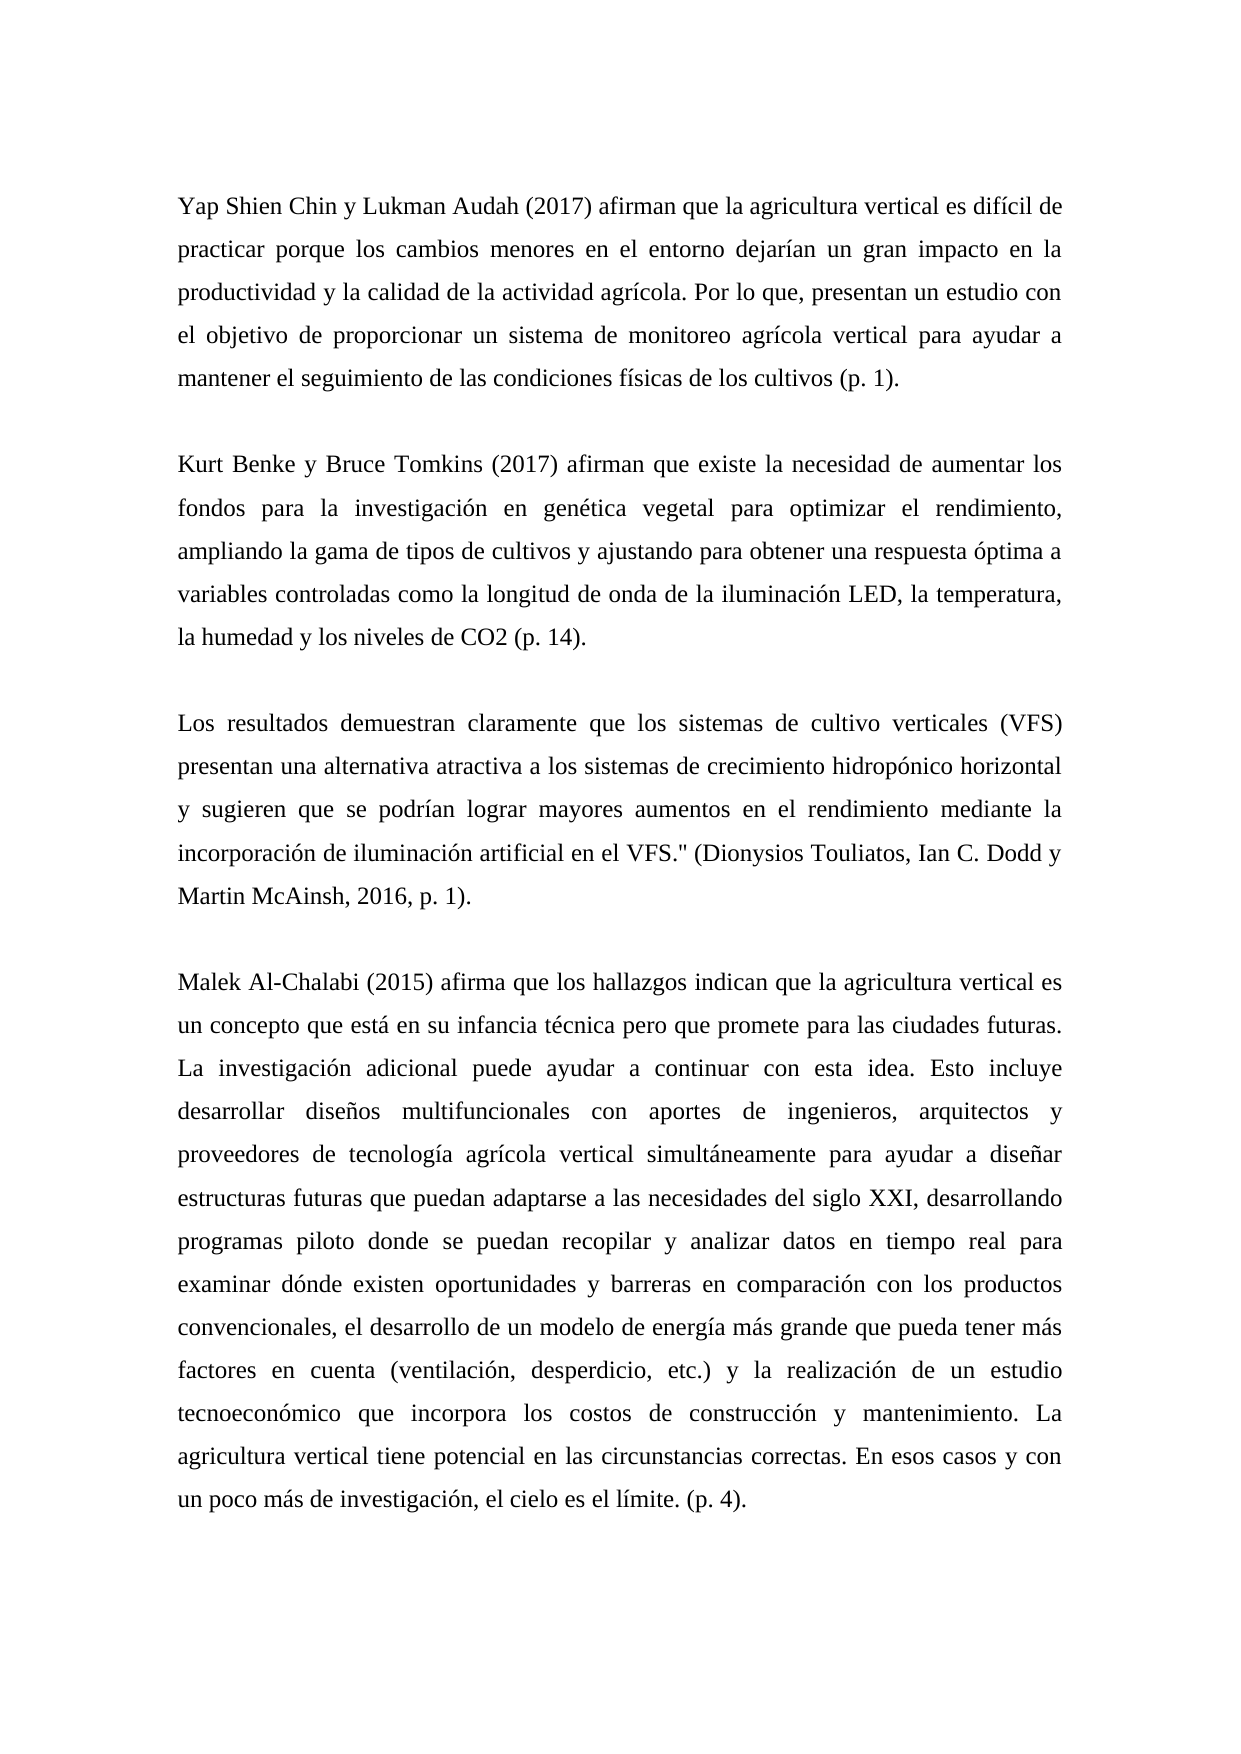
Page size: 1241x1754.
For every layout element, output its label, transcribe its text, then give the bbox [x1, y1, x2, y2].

subtitle Los resultados demuestran claramente que los sistemas de cultivo verticales (VFS) presentan una alternativa atractiva a los sistemas de crecimiento hidropónico horizontal y sugieren que se podrían lograr mayores aumentos en el rendimiento mediante la incorporación de iluminación artificial en el VFS.'' (Dionysios Touliatos, Ian C. Dodd y Martin McAinsh, 2016, p. 1). [177, 708, 1063, 909]
